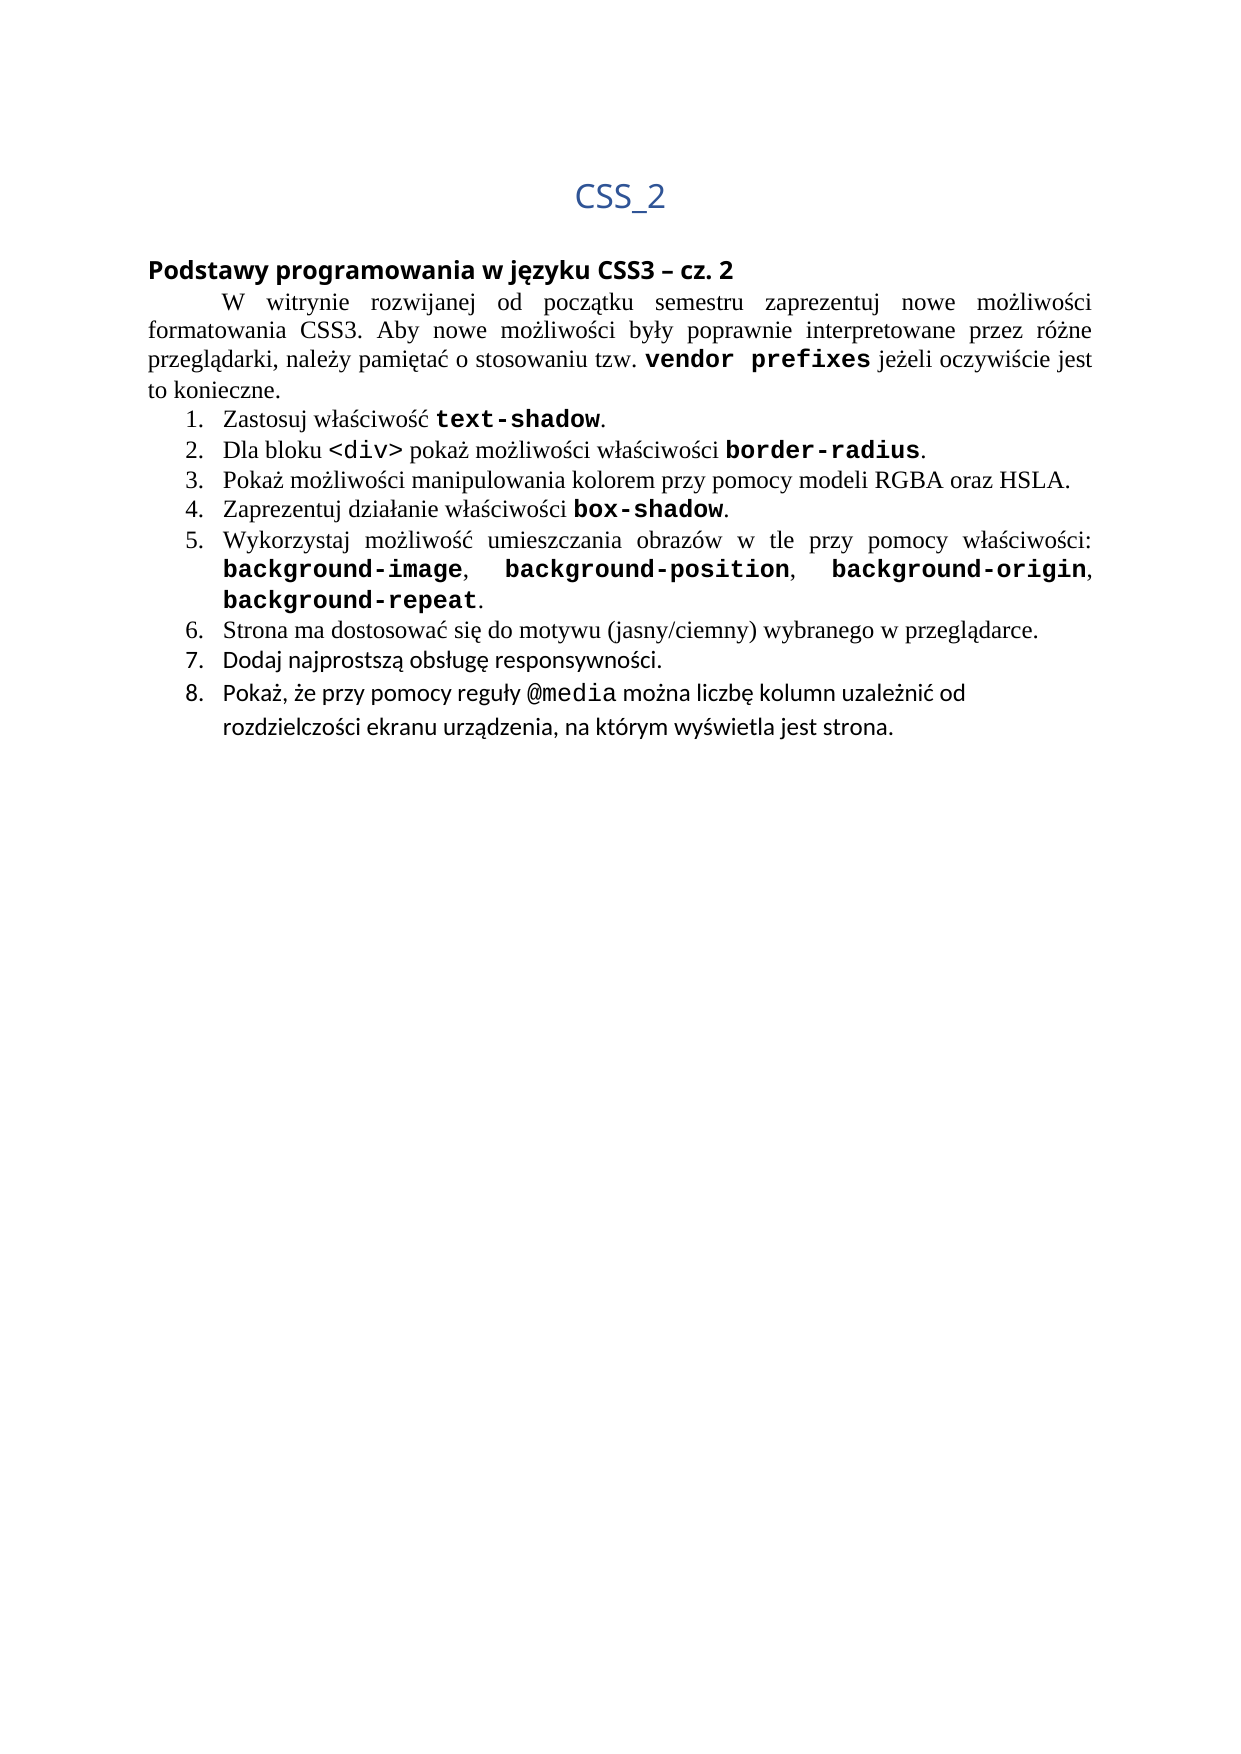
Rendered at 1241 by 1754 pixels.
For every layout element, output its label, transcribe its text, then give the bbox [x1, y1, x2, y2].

list Wykorzystaj możliwość umieszczania obrazów w tle przy pomocy właściwości: background-image, background-position, background-origin, background-repeat. [185, 525, 1093, 616]
list Dodaj najprostszą obsługę responsywności. [185, 644, 1093, 675]
list Strona ma dostosować się do motywu (jasny/ciemny) wybranego w przeglądarce. [185, 616, 1093, 644]
list Zastosuj właściwość text-shadow. [185, 404, 1093, 435]
subtitle CSS_2 [148, 173, 1093, 218]
text Podstawy programowania w języku CSS3 – cz. 2 [148, 253, 1093, 287]
text W witrynie rozwijanej od początku semestru zaprezentuj nowe możliwości formatowania CSS3. Aby nowe możliwości były poprawnie interpretowane przez różne przeglądarki, należy pamiętać o stosowaniu tzw. vendor prefixes jeżeli oczywiście jest to konieczne. [148, 287, 1093, 404]
list Dla bloku <div> pokaż możliwości właściwości border-radius. [185, 435, 1093, 466]
list Zaprezentuj działanie właściwości box-shadow. [185, 494, 1093, 525]
list Pokaż, że przy pomocy reguły @media można liczbę kolumn uzależnić od rozdzielczości ekranu urządzenia, na którym wyświetla jest strona. [185, 677, 1093, 742]
list Pokaż możliwości manipulowania kolorem przy pomocy modeli RGBA oraz HSLA. [185, 466, 1093, 494]
